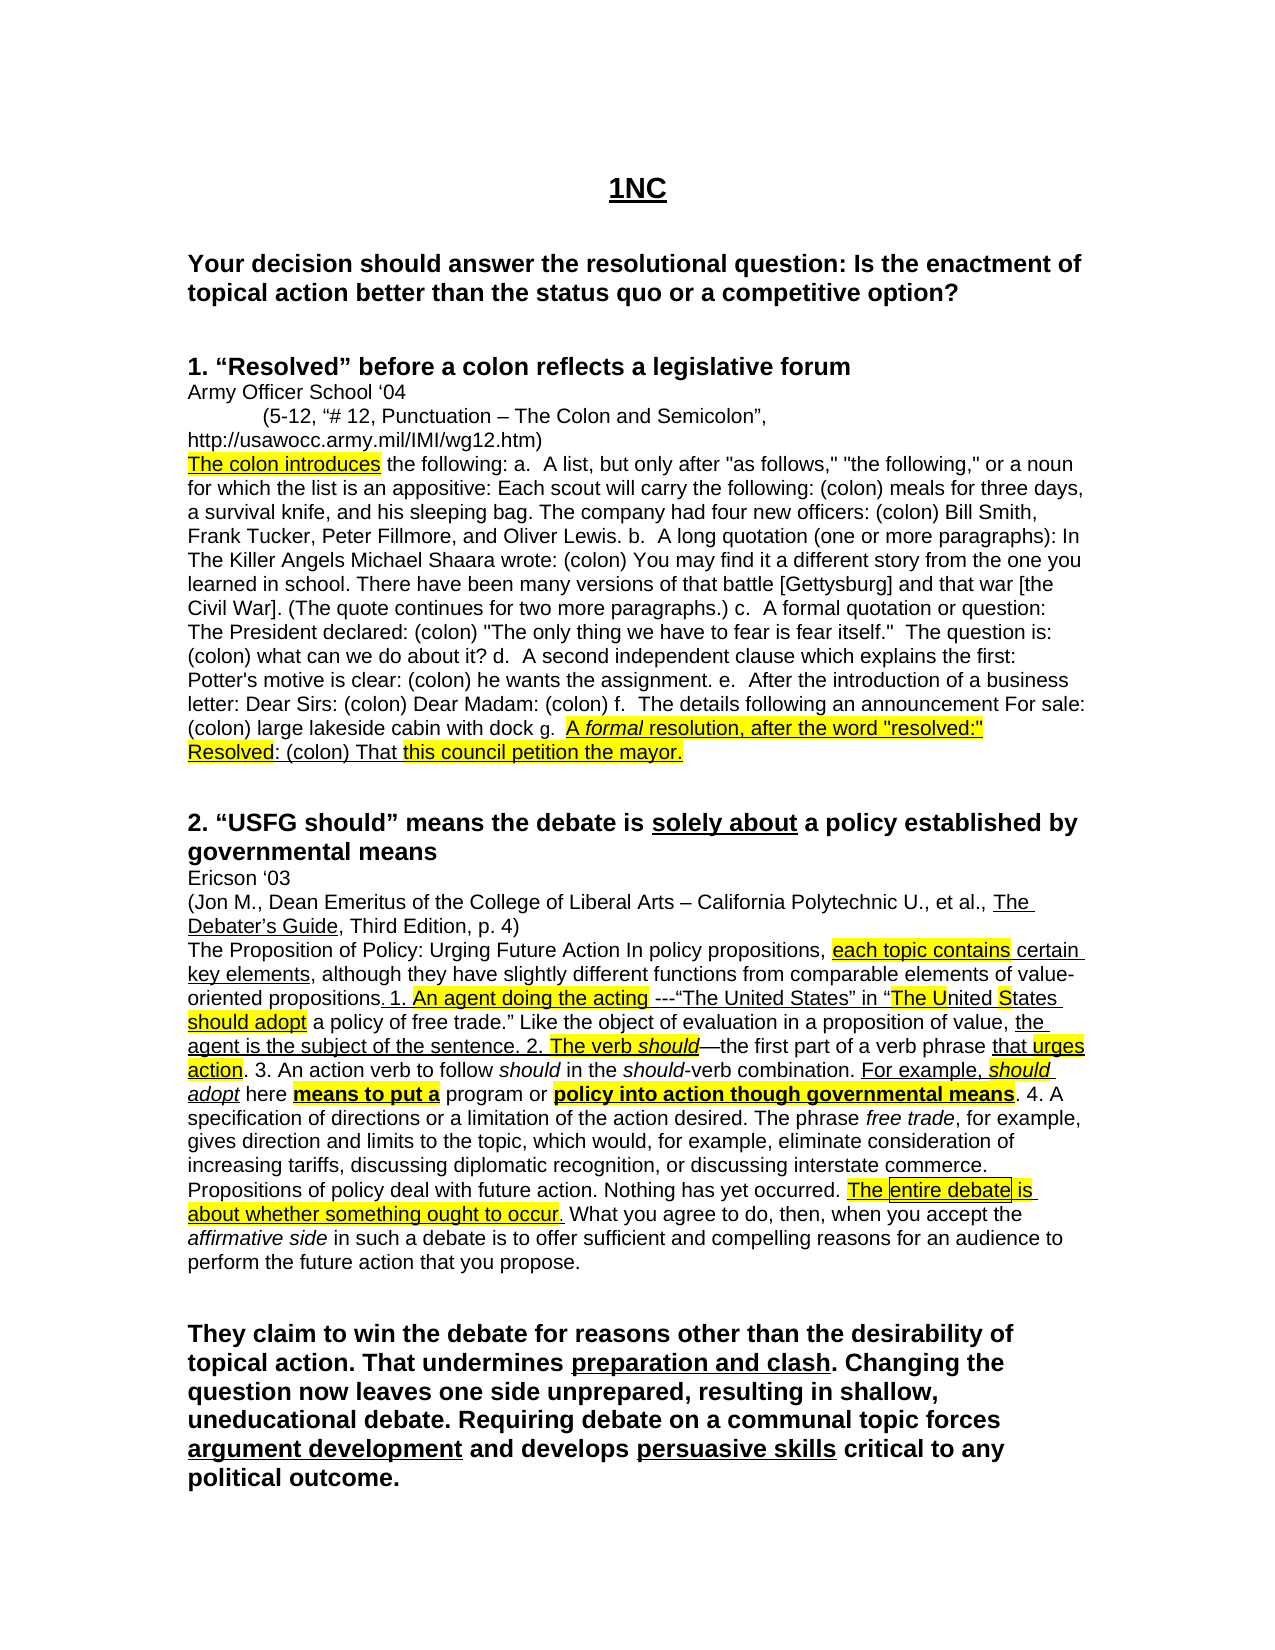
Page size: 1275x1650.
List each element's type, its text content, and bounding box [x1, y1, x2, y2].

text 1. “Resolved” before a colon reflects a legislative forum [187, 351, 1087, 380]
subtitle 1nc [187, 171, 1087, 204]
text Resolved: (colon) That this council petition the mayor. [187, 739, 1087, 763]
text They claim to win the debate for reasons other than the desirability of topical action. That undermines preparation and clash. Changing the question now leaves one side unprepared, resulting in shallow, uneducational debate. Requiring debate on a communal topic forces argument development and develops persuasive skills critical to any political outcome. [187, 1319, 1087, 1491]
text (Jon M., Dean Emeritus of the College of Liberal Arts – California Polytechnic U., et al., The Debater’s Guide, Third Edition, p. 4) [187, 890, 1087, 938]
text The colon introduces the following: a. A list, but only after "as follows," "the following," or a noun for which the list is an appositive: Each scout will carry the following: (colon) meals for three days, a survival knife, and his sleeping bag. The company had four new officers: (colon) Bill Smith, Frank Tucker, Peter Fillmore, and Oliver Lewis. b. A long quotation (one or more paragraphs): In The Killer Angels Michael Shaara wrote: (colon) You may find it a different story from the one you learned in school. There have been many versions of that battle [Gettysburg] and that war [the Civil War]. (The quote continues for two more paragraphs.) c. A formal quotation or question: The President declared: (colon) "The only thing we have to fear is fear itself." The question is: (colon) what can we do about it? d. A second independent clause which explains the first: Potter's motive is clear: (colon) he wants the assignment. e. After the introduction of a business letter: Dear Sirs: (colon) Dear Madam: (colon) f. The details following an announcement For sale: (colon) large lakeside cabin with dock g. A formal resolution, after the word "resolved:" [187, 452, 1087, 739]
text The Proposition of Policy: Urging Future Action In policy propositions, each topic contains certain key elements, although they have slightly different functions from comparable elements of value-oriented propositions. 1. An agent doing the acting ---“The United States” in “The United States should adopt a policy of free trade.” Like the object of evaluation in a proposition of value, the agent is the subject of the sentence. 2. The verb should—the first part of a verb phrase that urges action. 3. An action verb to follow should in the should-verb combination. For example, should adopt here means to put a program or policy into action though governmental means. 4. A specification of directions or a limitation of the action desired. The phrase free trade, for example, gives direction and limits to the topic, which would, for example, eliminate consideration of increasing tariffs, discussing diplomatic recognition, or discussing interstate commerce. Propositions of policy deal with future action. Nothing has yet occurred. The entire debate is about whether something ought to occur. What you agree to do, then, when you accept the affirmative side in such a debate is to offer sufficient and compelling reasons for an audience to perform the future action that you propose. [187, 938, 1087, 1274]
text (5-12, “# 12, Punctuation – The Colon and Semicolon”, http://usawocc.army.mil/IMI/wg12.htm) [187, 404, 1087, 452]
text 2. “USFG should” means the debate is solely about a policy established by governmental means [187, 808, 1087, 866]
text Army Officer School ‘04 [187, 380, 1087, 404]
text Ericson ‘03 [187, 866, 1087, 890]
text Your decision should answer the resolutional question: Is the enactment of topical action better than the status quo or a competitive option? [187, 249, 1087, 307]
